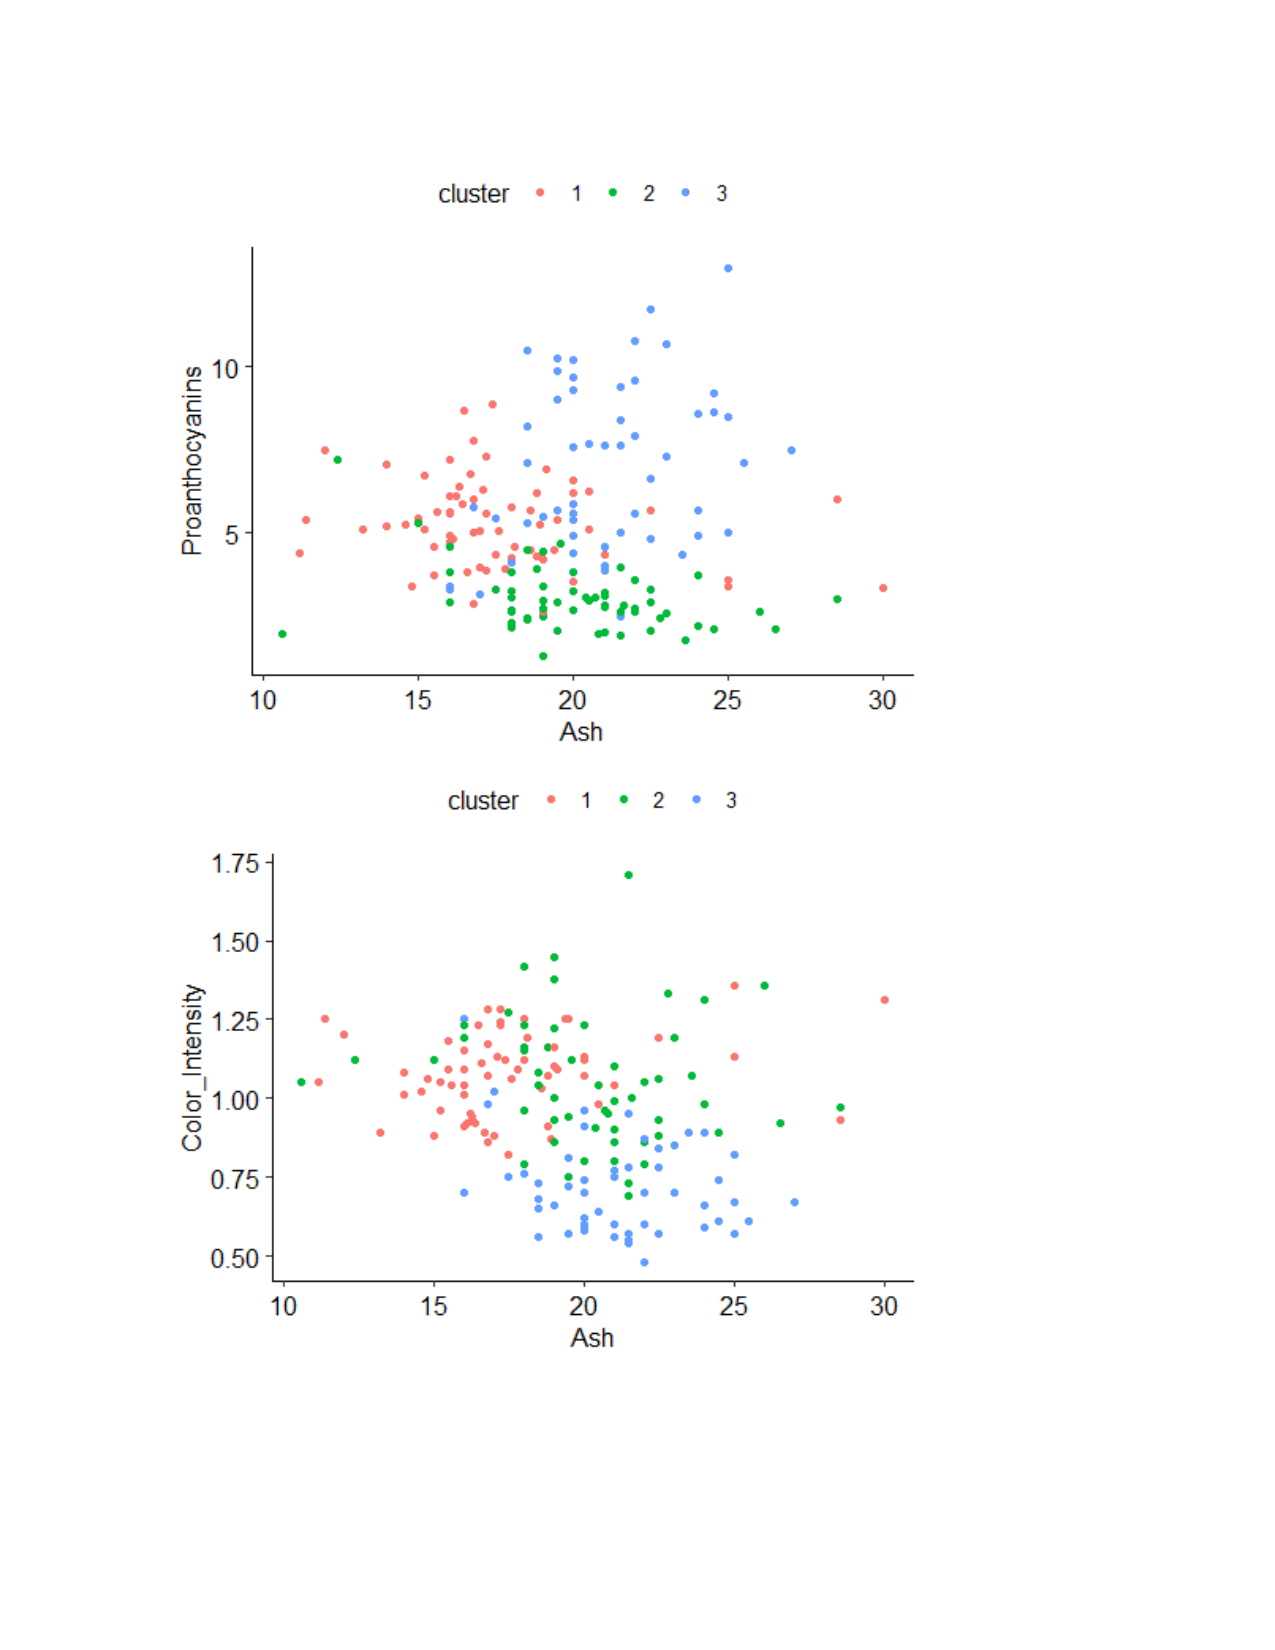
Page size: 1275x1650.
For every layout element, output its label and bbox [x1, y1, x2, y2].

picture [168, 150, 927, 1363]
